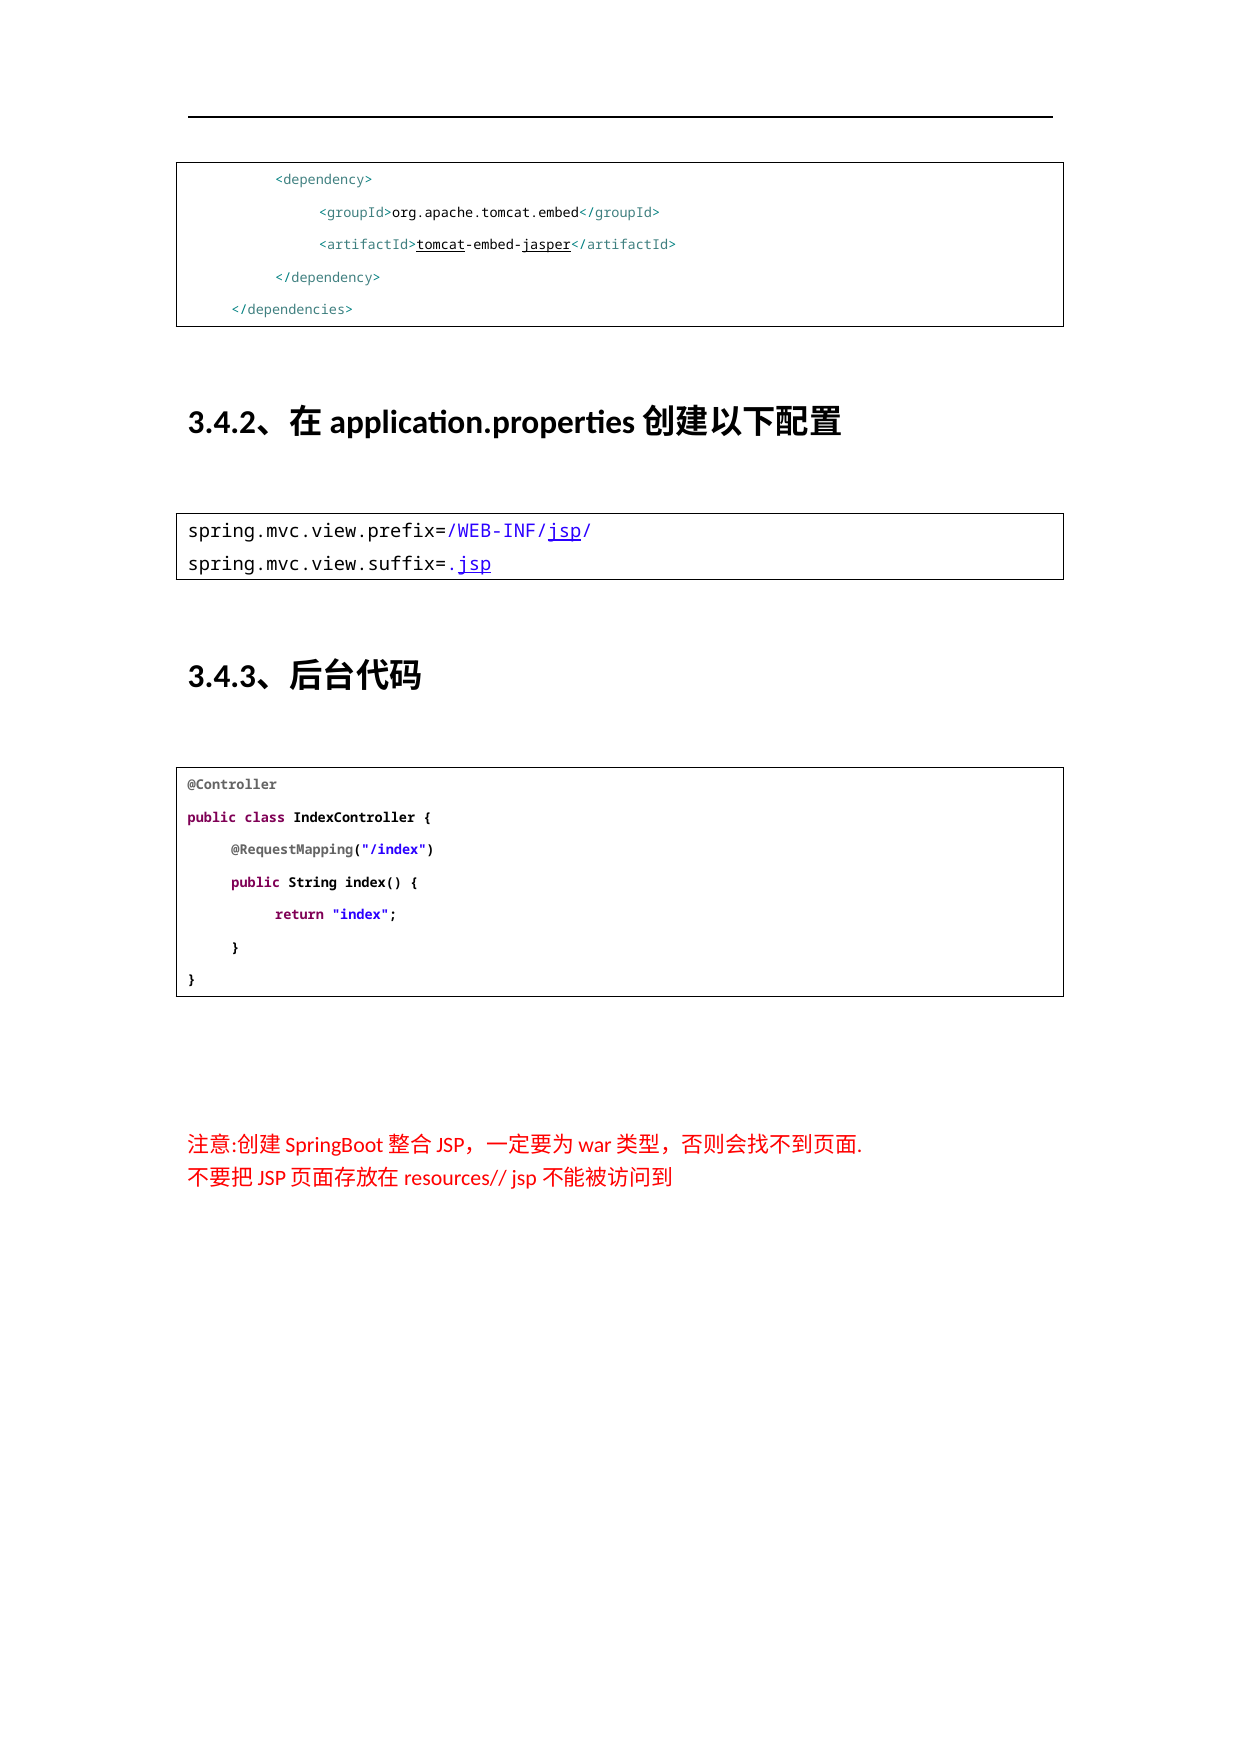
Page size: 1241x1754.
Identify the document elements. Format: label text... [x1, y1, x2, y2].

subtitle 3.4.2、在application.properties创建以下配置 [187, 386, 1053, 451]
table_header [177, 163, 1063, 326]
text 不要把JSP页面存放在resources// jsp 不能被访问到 [187, 1159, 1053, 1192]
text 注意:创建SpringBoot整合JSP，一定要为war类型，否则会找不到页面. [187, 1127, 1053, 1159]
subtitle 3.4.3、后台代码 [187, 640, 1053, 705]
table_header spring.mvc.view.prefix=/WEB-INF/jsp/ spring.mvc.view.suffix=.jsp [177, 514, 1063, 579]
table_header @Controller public class IndexController { @RequestMapping("/index") public String index() { return "index"; } } [177, 768, 1063, 996]
